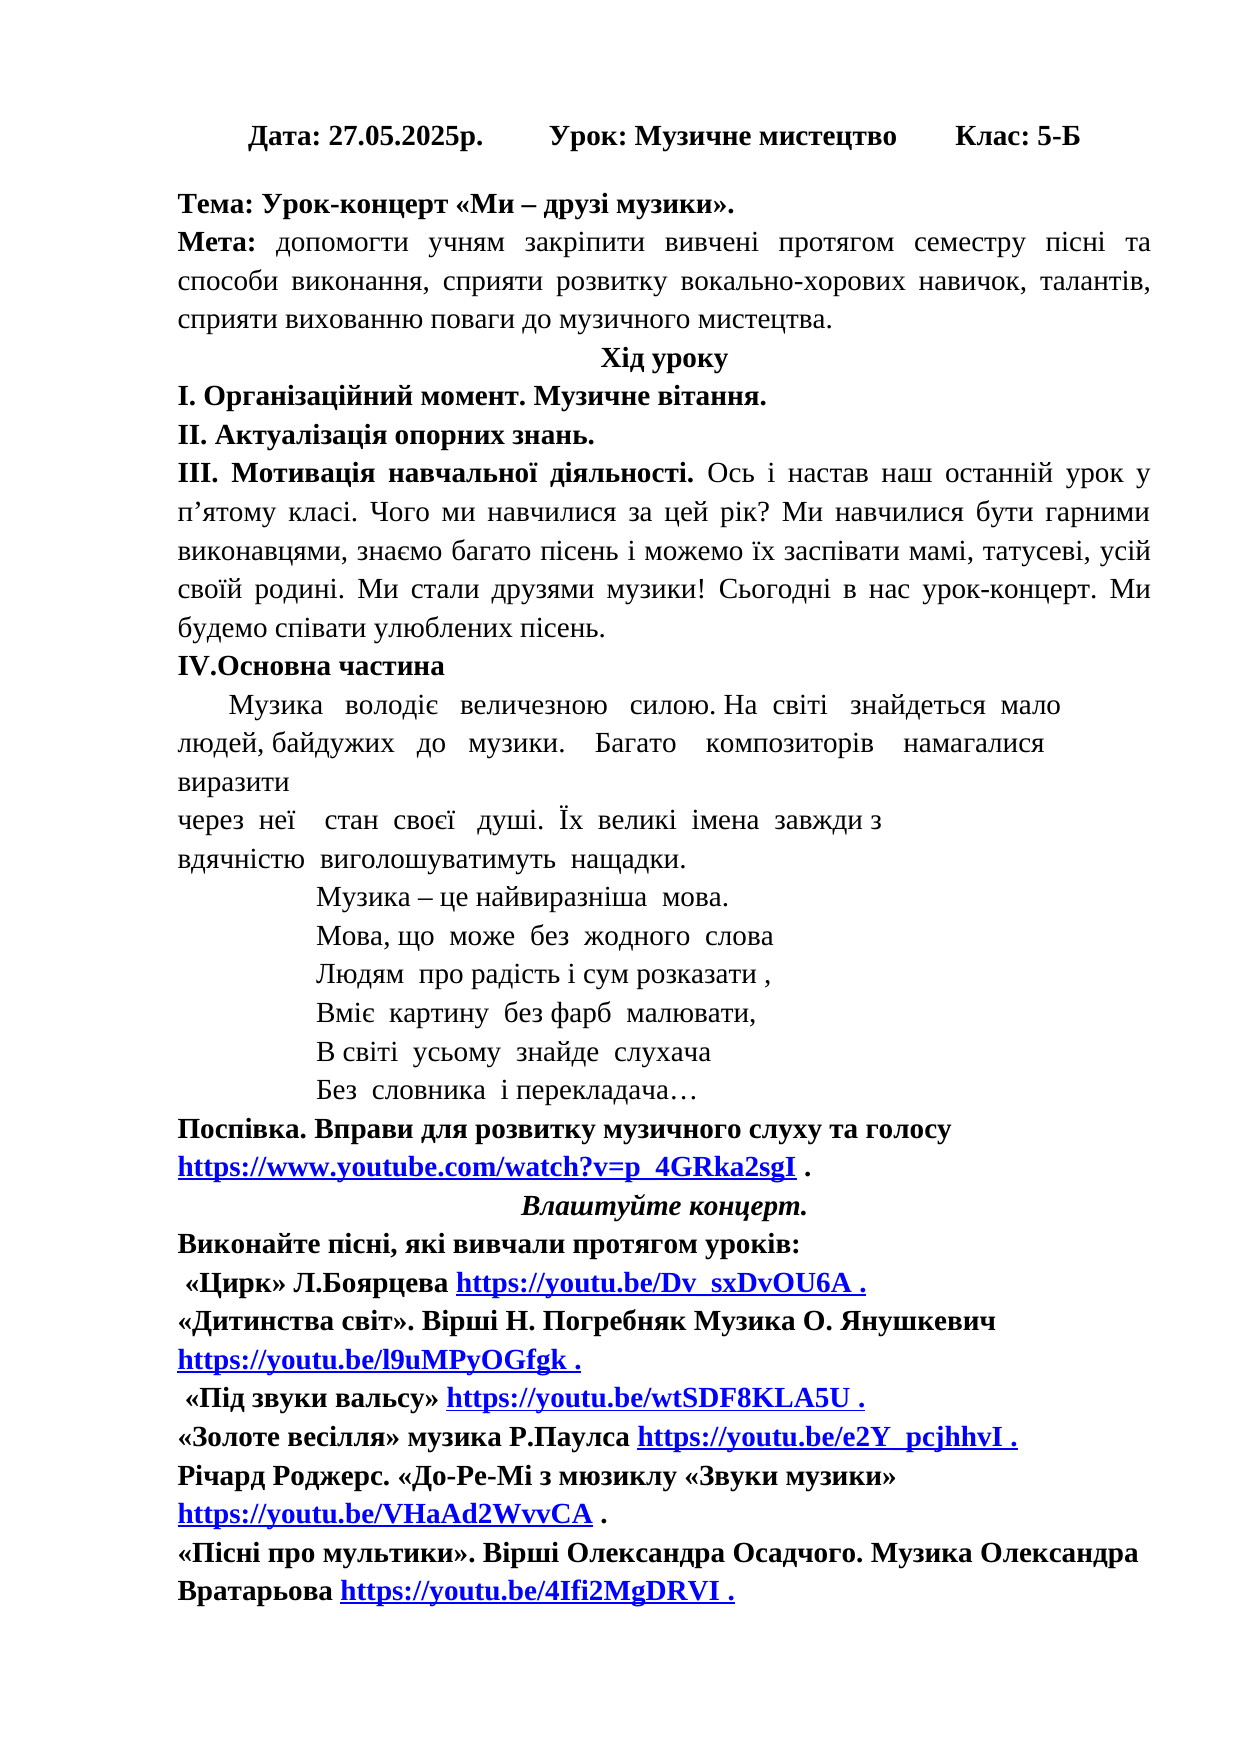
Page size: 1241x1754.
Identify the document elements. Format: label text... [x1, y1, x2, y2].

text Музика володіє величезною силою. На світі знайдеться мало людей, байдужих до музики. Багато композиторів намагалися виразити [177, 687, 1152, 797]
text Річард Роджерс. «До-Ре-Мі з мюзиклу «Звуки музики» https://youtu.be/VHaAd2WvvCA . [177, 1458, 1152, 1530]
text І. Організаційний момент. Музичне вітання. [177, 378, 1152, 412]
text «Дитинства світ». Вірші Н. Погребняк Музика О. Янушкевич https://youtu.be/l9uMPyOGfgk . [177, 1303, 1152, 1376]
text вдячністю виголошуватимуть нащадки. [177, 841, 1152, 874]
text Мета: допомогти учням закріпити вивчені протягом семестру пісні та способи виконання, сприяти розвитку вокально-хорових навичок, талантів, сприяти вихованню поваги до музичного мистецтва. [177, 224, 1152, 335]
text через неї стан своєї душі. Їх великі імена завжди з [177, 802, 1152, 836]
text Без словника і перекладача… [177, 1072, 1152, 1106]
text Людям про радість і сум розказати , [177, 957, 1152, 990]
text Поспівка. Вправи для розвитку музичного слуху та голосу https://www.youtube.com/watch?v=p_4GRka2sgI . [177, 1111, 1152, 1183]
text Виконайте пісні, які вивчали протягом уроків: [177, 1226, 1152, 1260]
text Музика – це найвиразніша мова. [177, 879, 1152, 913]
text Влаштуйте концерт. [177, 1188, 1152, 1221]
text Мова, що може без жодного слова [177, 918, 1152, 952]
text Вміє картину без фарб малювати, [177, 995, 1152, 1029]
text Тема: Урок-концерт «Ми – друзі музики». [177, 186, 1152, 219]
text В світі усьому знайде слухача [177, 1034, 1152, 1067]
text «Пісні про мультики». Вірші Олександра Осадчого. Музика Олександра Вратарьова https://youtu.be/4Ifi2MgDRVI . [177, 1535, 1152, 1607]
text ІІІ. Мотивація навчальної діяльності. Ось і настав наш останній урок у п’ятому класі. Чого ми навчилися за цей рік? Ми навчилися бути гарними виконавцями, знаємо багато пісень і можемо їх заспівати мамі, татусеві, усій своїй родині. Ми стали друзями музики! Сьогодні в нас урок-концерт. Ми будемо співати улюблених пісень. [177, 456, 1152, 643]
text «Під звуки вальсу» https://youtu.be/wtSDF8KLA5U . [177, 1381, 1152, 1414]
text ІV.Основна частина [177, 648, 1152, 682]
text «Цирк» Л.Боярцева https://youtu.be/Dv_sxDvOU6A . [177, 1265, 1152, 1298]
text Дата: 27.05.2025р. Урок: Музичне мистецтво Клас: 5-Б [177, 118, 1152, 152]
text Хід уроку [177, 340, 1152, 373]
text ІІ. Актуалізація опорних знань. [177, 417, 1152, 451]
text «Золоте весілля» музика Р.Паулса https://youtu.be/e2Y_pcjhhvI . [177, 1419, 1152, 1453]
